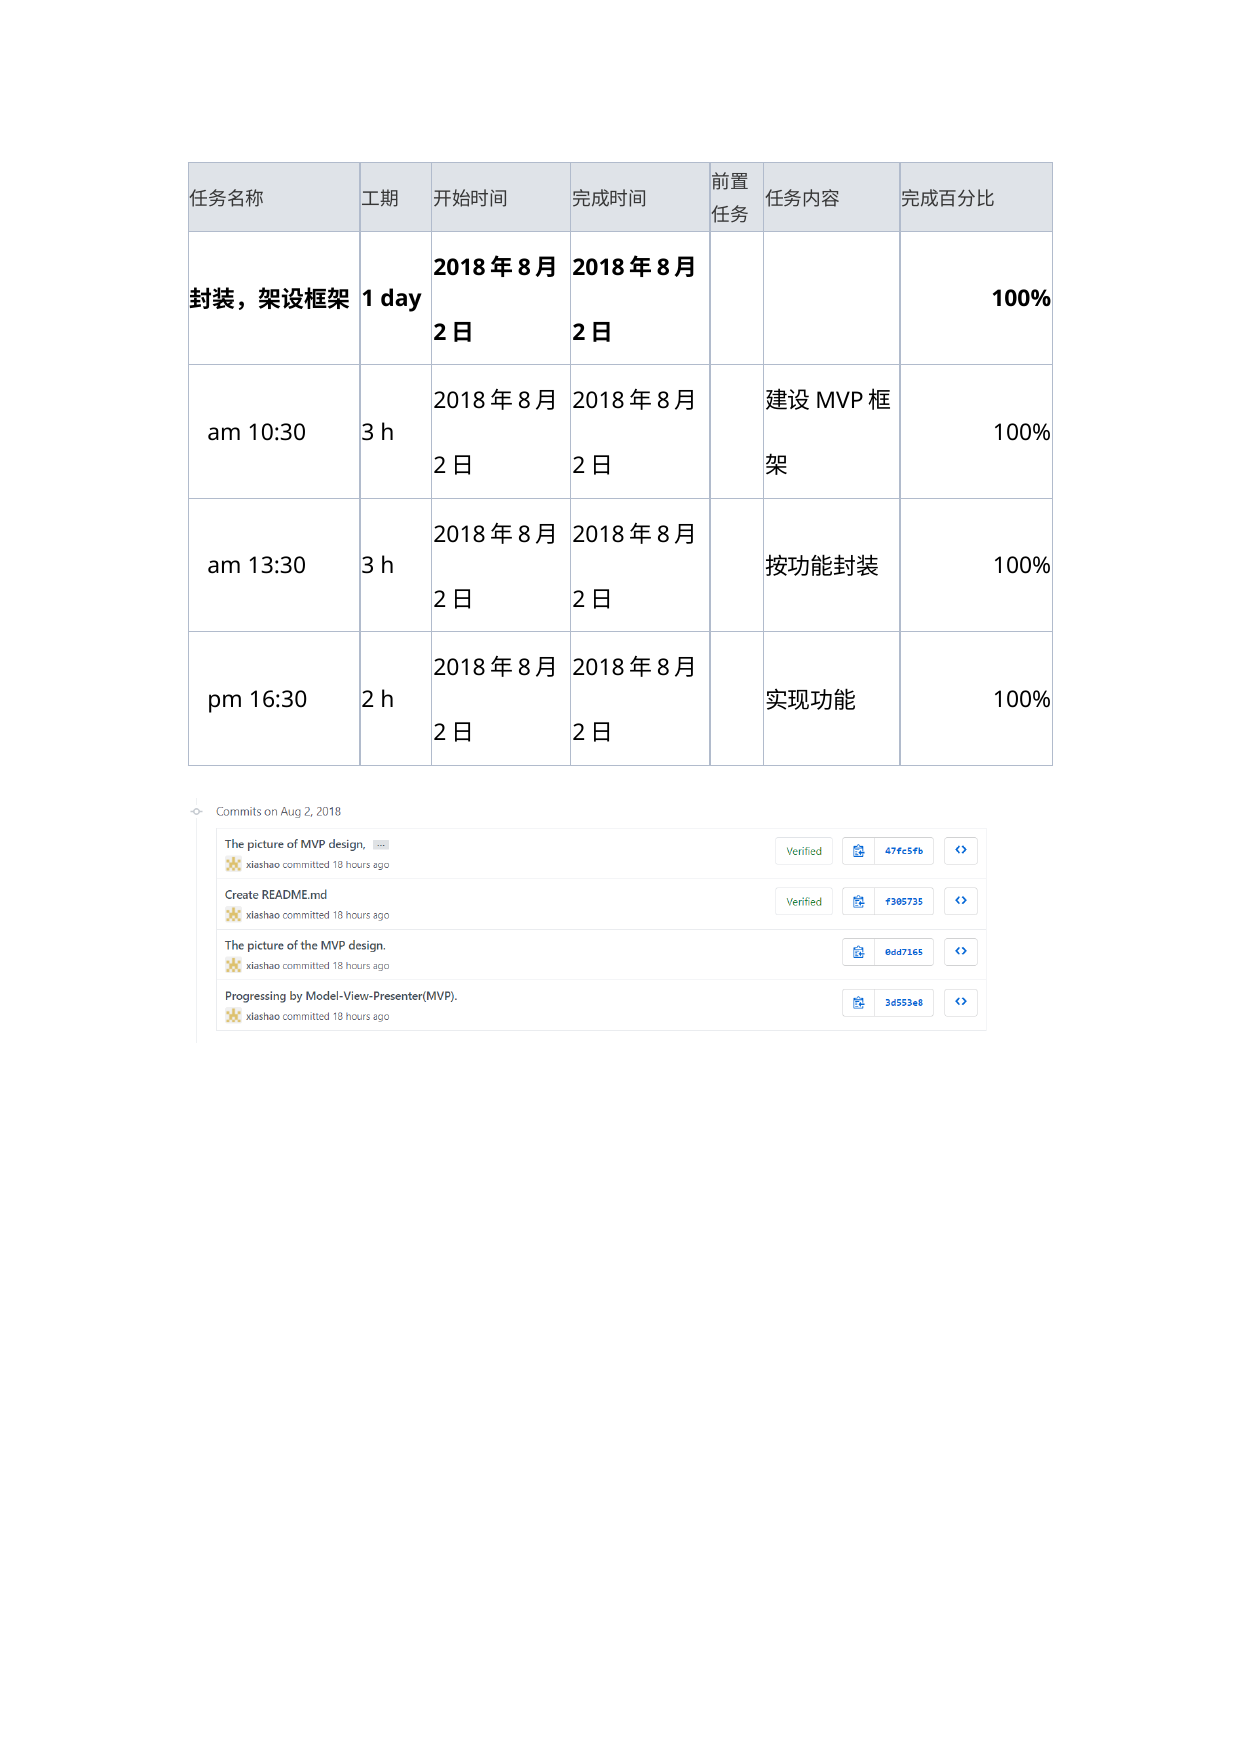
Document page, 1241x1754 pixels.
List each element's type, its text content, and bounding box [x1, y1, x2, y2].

table_header 工期 [361, 163, 431, 231]
table_cell 100% [901, 499, 1052, 631]
table_cell 封装，架设框架 [189, 232, 359, 364]
table_cell 2018年8月2日 [432, 232, 570, 364]
table_cell 100% [901, 632, 1052, 765]
table_header 开始时间 [432, 163, 570, 231]
table_cell 2018年8月2日 [571, 632, 709, 765]
table_cell am 13:30 [189, 499, 359, 631]
table_cell 3 h [361, 499, 431, 631]
table_cell 按功能封装 [764, 499, 899, 631]
table_header 前置任务 [711, 163, 763, 231]
table_cell 2018年8月2日 [432, 499, 570, 631]
table_cell 2018年8月2日 [571, 365, 709, 498]
table_header 任务内容 [764, 163, 899, 231]
table_cell 100% [901, 365, 1052, 498]
table_cell 3 h [361, 365, 431, 498]
table_cell 2018年8月2日 [432, 632, 570, 765]
table_header 任务名称 [189, 163, 359, 231]
table_cell am 10:30 [189, 365, 359, 498]
table_cell [711, 232, 763, 364]
table_cell 100% [901, 232, 1052, 364]
table_cell [711, 499, 763, 631]
table_cell 2018年8月2日 [571, 232, 709, 364]
picture [187, 798, 1053, 1043]
table_cell [711, 365, 763, 498]
table_cell [764, 232, 899, 364]
table_cell 2018年8月2日 [432, 365, 570, 498]
table_cell 实现功能 [764, 632, 899, 765]
table_cell 建设MVP框架 [764, 365, 899, 498]
table_header 完成时间 [571, 163, 709, 231]
table_header 完成百分比 [901, 163, 1052, 231]
table_cell pm 16:30 [189, 632, 359, 765]
table_cell 1 day [361, 232, 431, 364]
table_cell 2018年8月2日 [571, 499, 709, 631]
table_cell [711, 632, 763, 765]
table_cell 2 h [361, 632, 431, 765]
